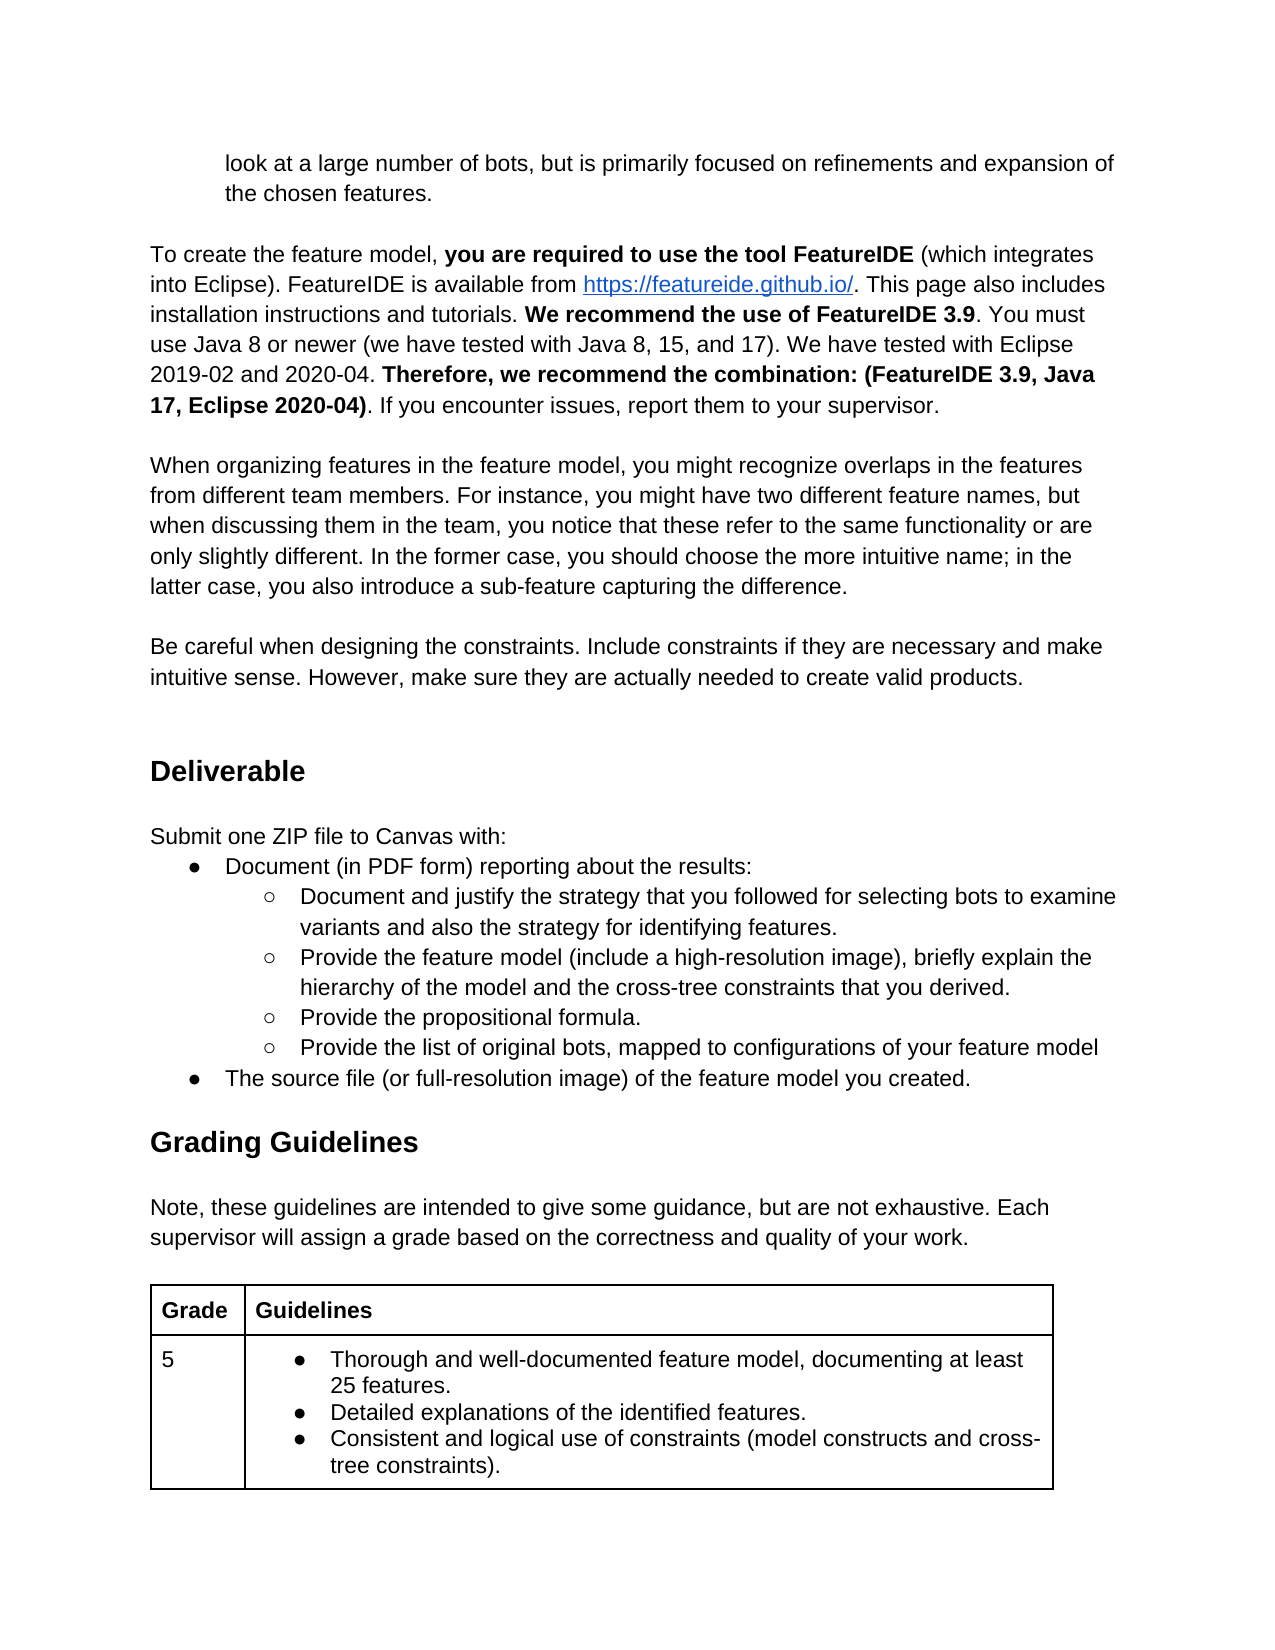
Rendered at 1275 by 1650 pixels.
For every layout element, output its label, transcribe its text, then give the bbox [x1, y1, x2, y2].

list Document (in PDF form) reporting about the results: [187, 853, 1125, 879]
text Grading Guidelines [150, 1125, 1125, 1158]
text Note, these guidelines are intended to give some guidance, but are not exhaustive. Each supervisor will assign a grade based on the correctness and quality of your work. [150, 1194, 1125, 1250]
list Provide the propositional formula. [262, 1004, 1125, 1031]
table_header Guidelines [246, 1286, 1052, 1334]
list Document and justify the strategy that you followed for selecting bots to examine variants and also the strategy for identifying features. [262, 883, 1125, 940]
table_header Grade [152, 1286, 244, 1334]
text When organizing features in the feature model, you might recognize overlaps in the features from different team members. For instance, you might have two different feature names, but when discussing them in the team, you notice that these refer to the same functionality or are only slightly different. In the former case, you should choose the more intuitive name; in the latter case, you also introduce a sub-feature capturing the difference. [150, 452, 1125, 599]
list Provide the feature model (include a high-resolution image), briefly explain the hierarchy of the model and the cross-tree constraints that you derived. [262, 944, 1125, 1000]
text Submit one ZIP file to Canvas with: [150, 823, 1125, 849]
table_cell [246, 1336, 1052, 1488]
table_cell 5 [152, 1336, 244, 1488]
list The source file (or full-resolution image) of the feature model you created. [187, 1064, 1125, 1091]
list Provide the list of original bots, mapped to configurations of your feature model [262, 1034, 1125, 1061]
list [187, 150, 1125, 207]
text Be careful when designing the constraints. Include constraints if they are necessary and make intuitive sense. However, make sure they are actually needed to create valid products. [150, 633, 1125, 690]
text To create the feature model, you are required to use the tool FeatureIDE (which integrates into Eclipse). FeatureIDE is available from https://featureide.github.io/. This page also includes installation instructions and tutorials. We recommend the use of FeatureIDE 3.9. You must use Java 8 or newer (we have tested with Java 8, 15, and 17). We have tested with Eclipse 2019-02 and 2020-04. Therefore, we recommend the combination: (FeatureIDE 3.9, Java 17, Eclipse 2020-04). If you encounter issues, report them to your supervisor. [150, 241, 1125, 418]
text Deliverable [150, 754, 1125, 788]
